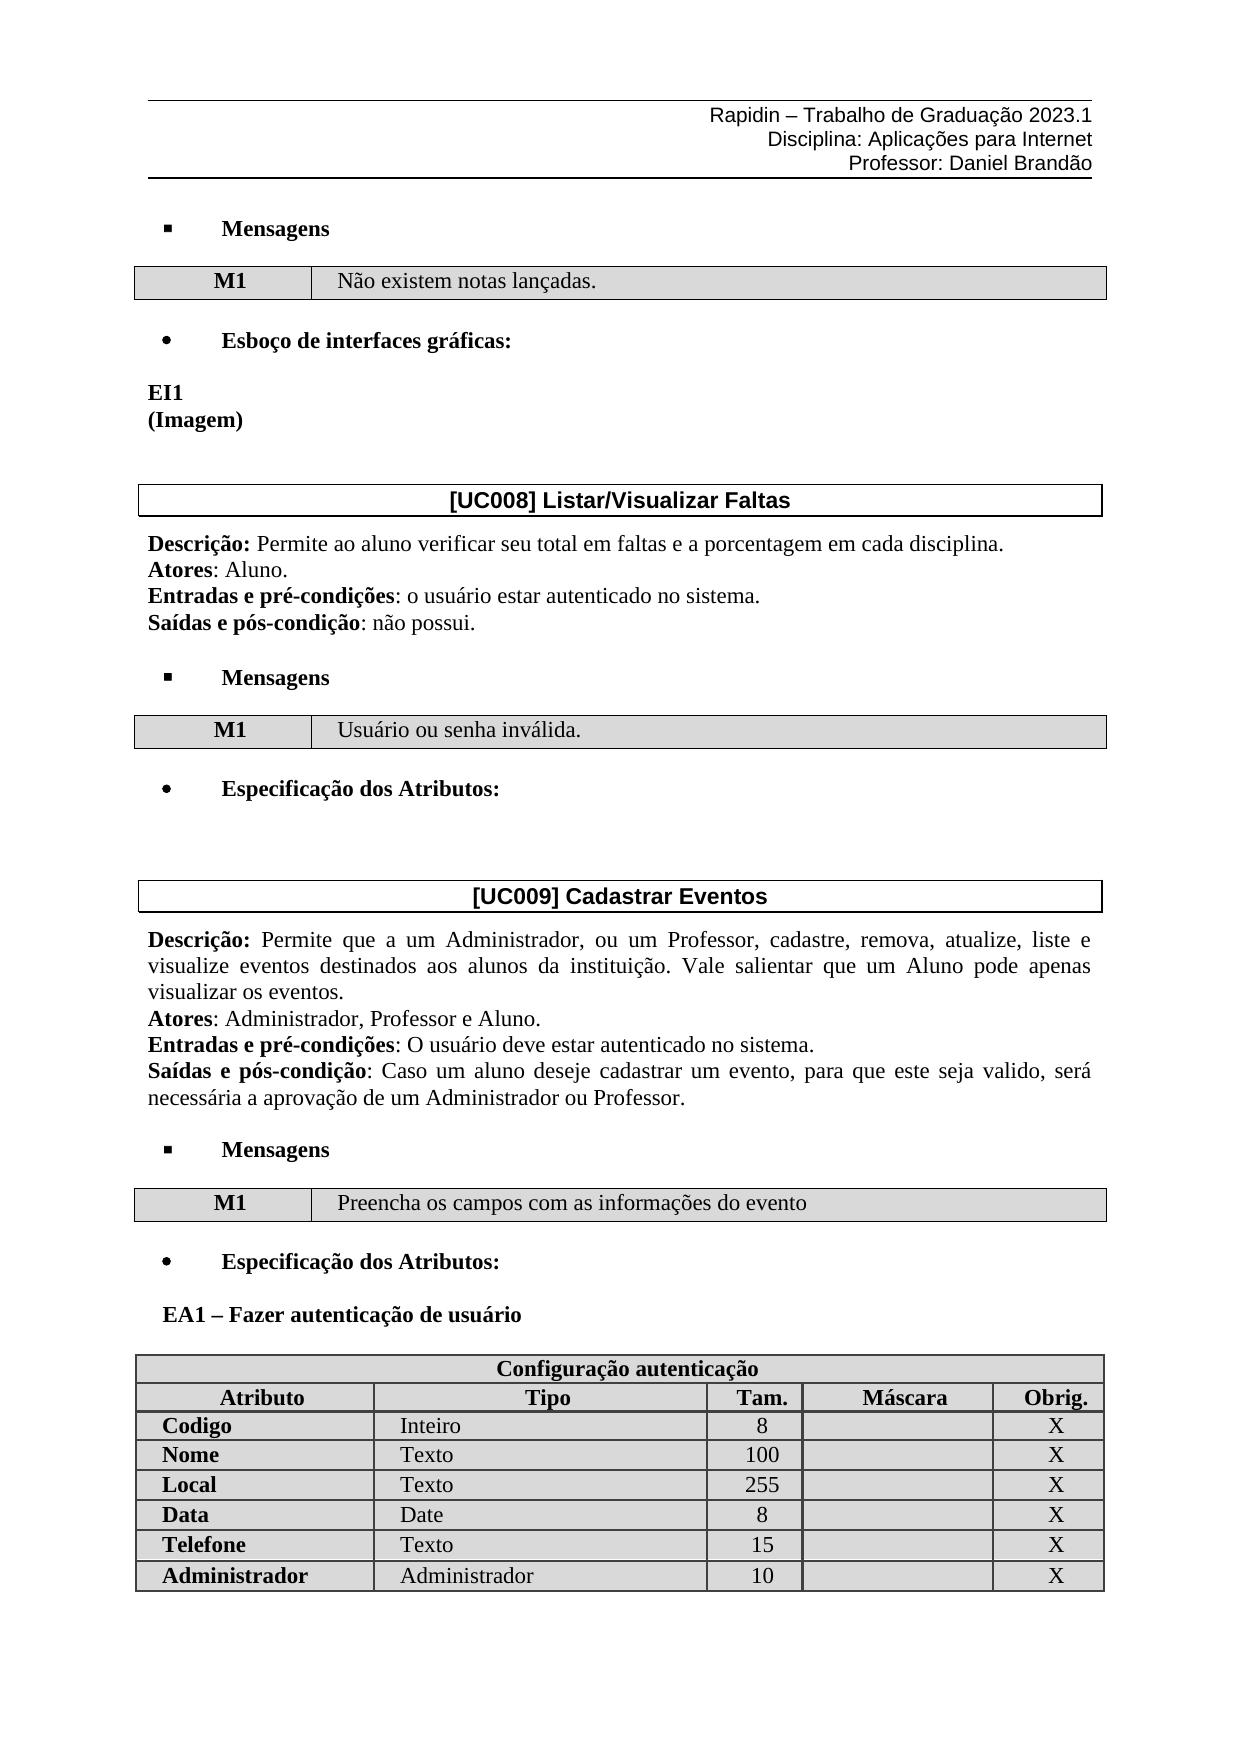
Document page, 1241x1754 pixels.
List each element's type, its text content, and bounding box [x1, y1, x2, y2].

table_cell [804, 1531, 992, 1559]
list Mensagens [162, 215, 1092, 242]
table_cell Inteiro [375, 1413, 706, 1439]
table_cell [804, 1471, 992, 1499]
text Saídas e pós-condição: Caso um aluno deseje cadastrar um evento, para que este seja valido, será necessária a aprovação de um Administrador ou Professor. [148, 1057, 1092, 1110]
table_cell Máscara [804, 1384, 992, 1410]
table_cell [804, 1501, 992, 1529]
table_cell X [994, 1562, 1103, 1590]
table_cell Tipo [375, 1384, 706, 1410]
table_cell X [994, 1531, 1103, 1559]
table_header Usuário ou senha inválida. [312, 716, 1106, 748]
table_cell Administrador [137, 1562, 373, 1590]
text Atores: Aluno. [148, 556, 1092, 582]
table_cell Date [375, 1501, 706, 1529]
table_cell X [994, 1471, 1103, 1499]
table_header M1 [135, 1189, 311, 1221]
table_cell Telefone [137, 1531, 373, 1559]
table_header Preencha os campos com as informações do evento [312, 1189, 1106, 1221]
table_cell 255 [708, 1471, 801, 1499]
text Entradas e pré-condições: O usuário deve estar autenticado no sistema. [148, 1031, 1092, 1057]
table_cell Tam. [708, 1384, 801, 1410]
table_cell Texto [375, 1471, 706, 1499]
table_header Configuração autenticação [137, 1356, 1103, 1382]
text EA1 – Fazer autenticação de usuário [162, 1301, 1078, 1327]
text [UC009] Cadastrar Eventos [139, 881, 1101, 911]
table_cell 8 [708, 1501, 801, 1529]
table_cell Local [137, 1471, 373, 1499]
table_cell 100 [708, 1441, 801, 1469]
table_cell [804, 1562, 992, 1590]
text Saídas e pós-condição: não possui. [148, 609, 1092, 635]
table_cell Administrador [375, 1562, 706, 1590]
table_header M1 [135, 267, 311, 299]
text Atores: Administrador, Professor e Aluno. [148, 1005, 1092, 1031]
text Descrição: Permite que a um Administrador, ou um Professor, cadastre, remova, atualize, liste e visualize eventos destinados aos alunos da instituição. Vale salientar que um Aluno pode apenas visualizar os eventos. [148, 926, 1092, 1005]
table_cell Obrig. [994, 1384, 1103, 1410]
table_cell X [994, 1413, 1103, 1439]
text [UC008] Listar/Visualizar Faltas [139, 485, 1101, 515]
table_cell Nome [137, 1441, 373, 1469]
table_cell X [994, 1501, 1103, 1529]
list Mensagens [162, 1136, 1092, 1163]
table_cell X [994, 1441, 1103, 1469]
list Especificação dos Atributos: [162, 775, 1078, 802]
table_cell Atributo [137, 1384, 373, 1410]
table_cell Texto [375, 1441, 706, 1469]
table_header M1 [135, 716, 311, 748]
table_cell 15 [708, 1531, 801, 1559]
table_cell Codigo [137, 1413, 373, 1439]
text EI1 [148, 379, 1078, 406]
table_cell 8 [708, 1413, 801, 1439]
text Descrição: Permite ao aluno verificar seu total em faltas e a porcentagem em cada disciplina. [148, 530, 1092, 556]
list Esboço de interfaces gráficas: [162, 327, 1078, 353]
table_header Não existem notas lançadas. [312, 267, 1106, 299]
table_cell Data [137, 1501, 373, 1529]
list Mensagens [162, 664, 1092, 690]
table_cell [804, 1413, 992, 1439]
text (Imagem) [148, 406, 1078, 432]
table_cell 10 [708, 1562, 801, 1590]
text Entradas e pré-condições: o usuário estar autenticado no sistema. [148, 582, 1092, 609]
list Especificação dos Atributos: [162, 1248, 1078, 1274]
table_cell [804, 1441, 992, 1469]
table_cell Texto [375, 1531, 706, 1559]
